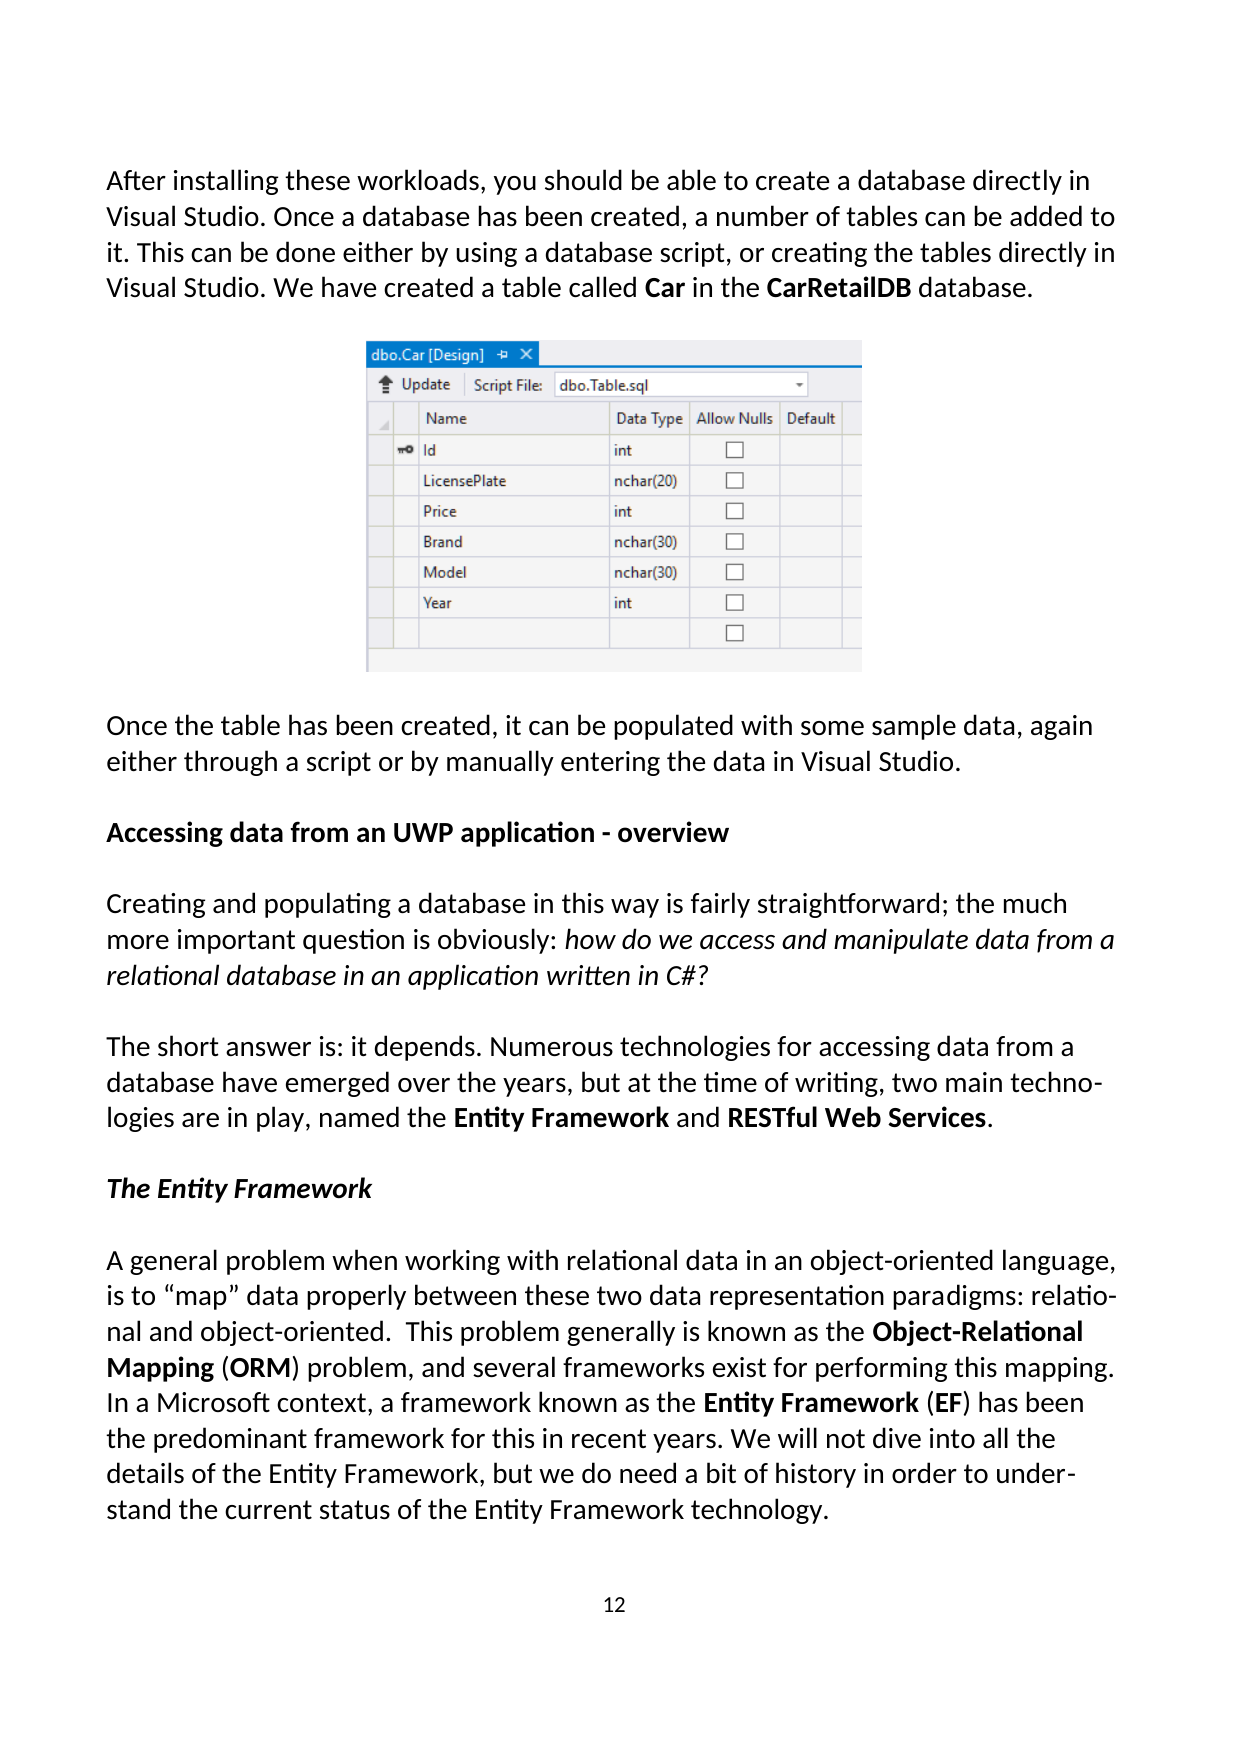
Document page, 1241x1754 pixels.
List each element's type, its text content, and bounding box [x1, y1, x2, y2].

text Once the table has been created, it can be populated with some sample data, again either through a script or by manually entering the data in Visual Studio. [106, 707, 1121, 779]
picture [365, 340, 862, 672]
subtitle The Entity Framework [106, 1171, 1121, 1206]
text After installing these workloads, you should be able to create a database directly in Visual Studio. Once a database has been created, a number of tables can be added to it. This can be done either by using a database script, or creating the tables directly in Visual Studio. We have created a table called Car in the CarRetailDB database. [106, 162, 1121, 305]
text The short answer is: it depends. Numerous technologies for accessing data from a database have emerged over the years, but at the time of writing, two main technologies are in play, named the Entity Framework and RESTful Web Services. [106, 1028, 1121, 1135]
subtitle Accessing data from an UWP application - overview [106, 814, 1121, 850]
text Creating and populating a database in this way is fairly straightforward; the much more important question is obviously: how do we access and manipulate data from a relational database in an application written in C#? [106, 886, 1121, 992]
text A general problem when working with relational data in an object-oriented language, is to “map” data properly between these two data representation paradigms: relational and object-oriented. This problem generally is known as the Object-Relational Mapping (ORM) problem, and several frameworks exist for performing this mapping. In a Microsoft context, a framework known as the Entity Framework (EF) has been the predominant framework for this in recent years. We will not dive into all the details of the Entity Framework, but we do need a bit of history in order to understand the current status of the Entity Framework technology. [106, 1242, 1121, 1527]
